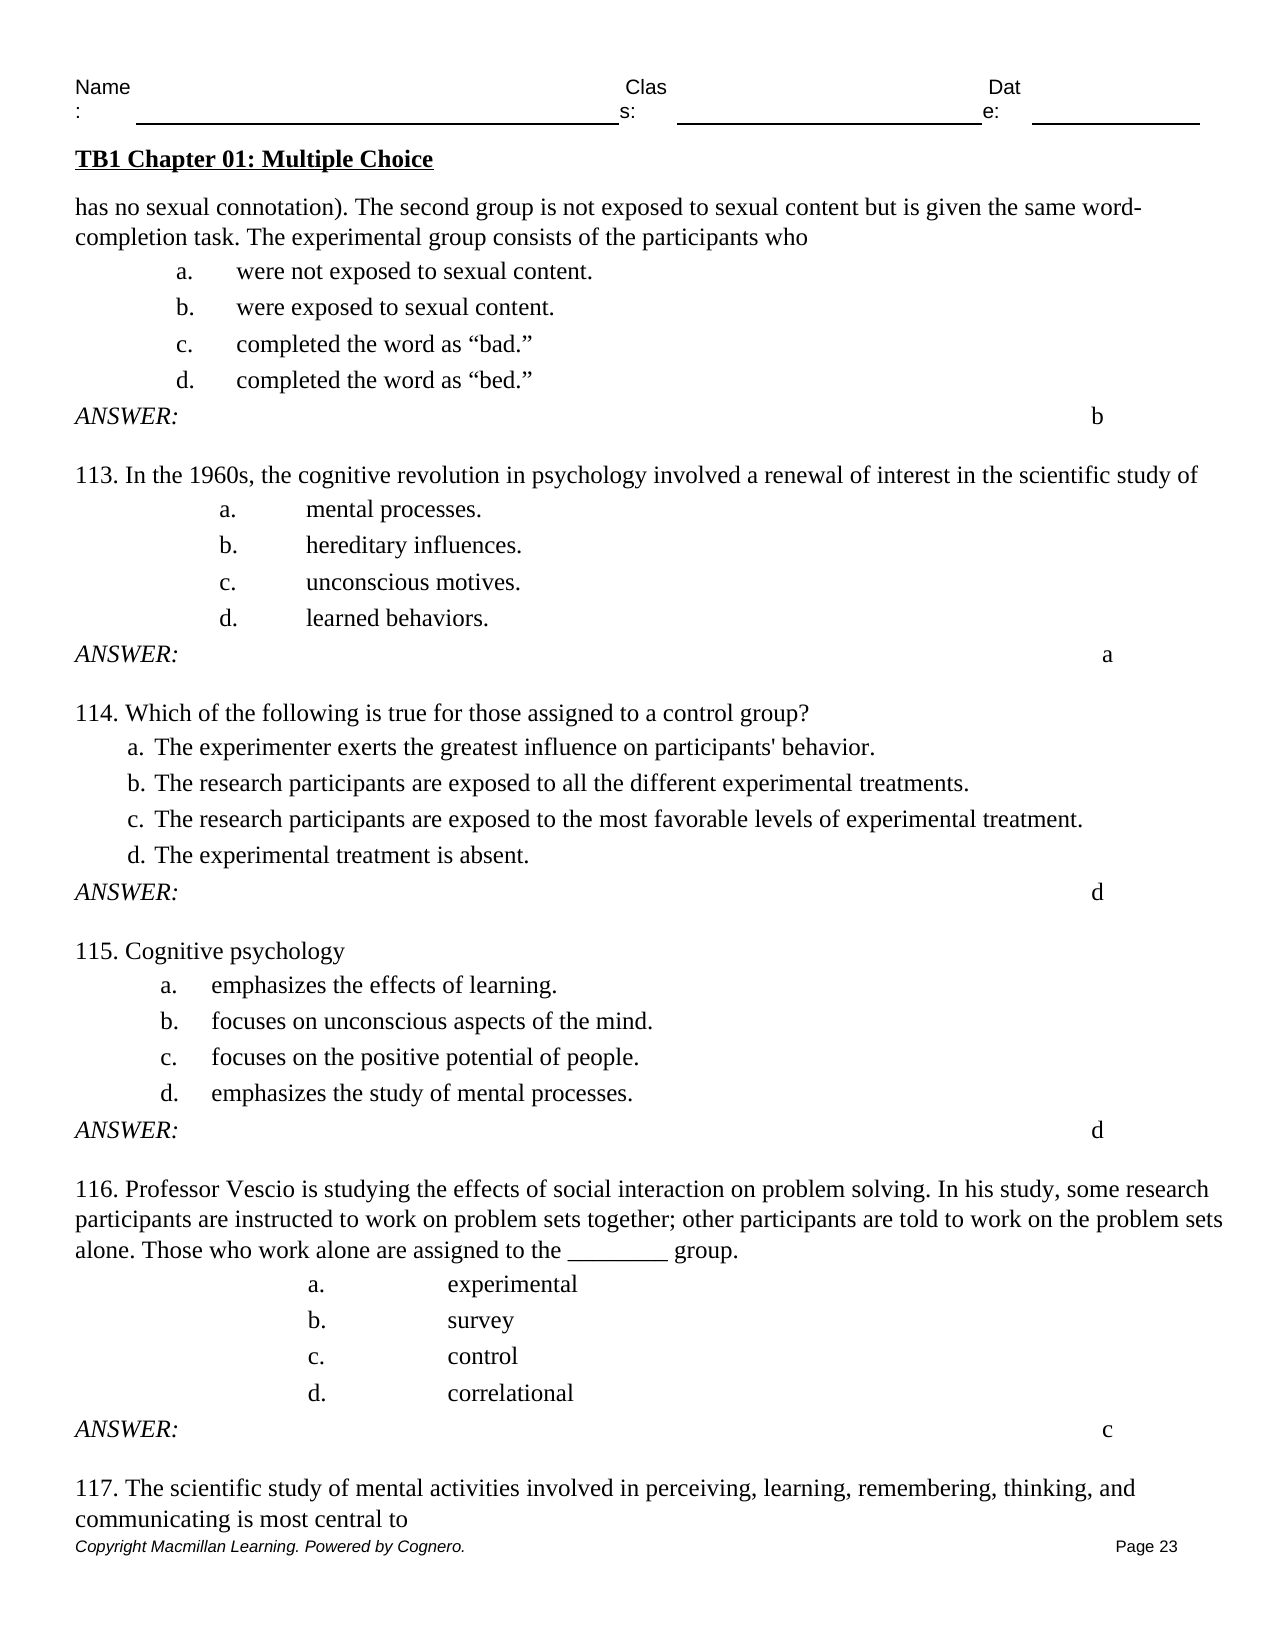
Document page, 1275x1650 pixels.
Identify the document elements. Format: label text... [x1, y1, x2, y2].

table_header 114. Which of the following is true for those assigned to a control group? [75, 698, 1200, 909]
table_header 113. In the 1960s, the cognitive revolution in psychology involved a renewal of interest in the scientific study of [75, 460, 1200, 671]
table_header 115. Cognitive psychology [75, 936, 1200, 1147]
table_header 116. Professor Vescio is studying the effects of social interaction on problem solving. In his study, some research participants are instructed to work on problem sets together; other participants are told to work on the problem sets alone. Those who work alone are assigned to the ________ group. [75, 1174, 1200, 1446]
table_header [75, 192, 1200, 433]
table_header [75, 1473, 1200, 1534]
